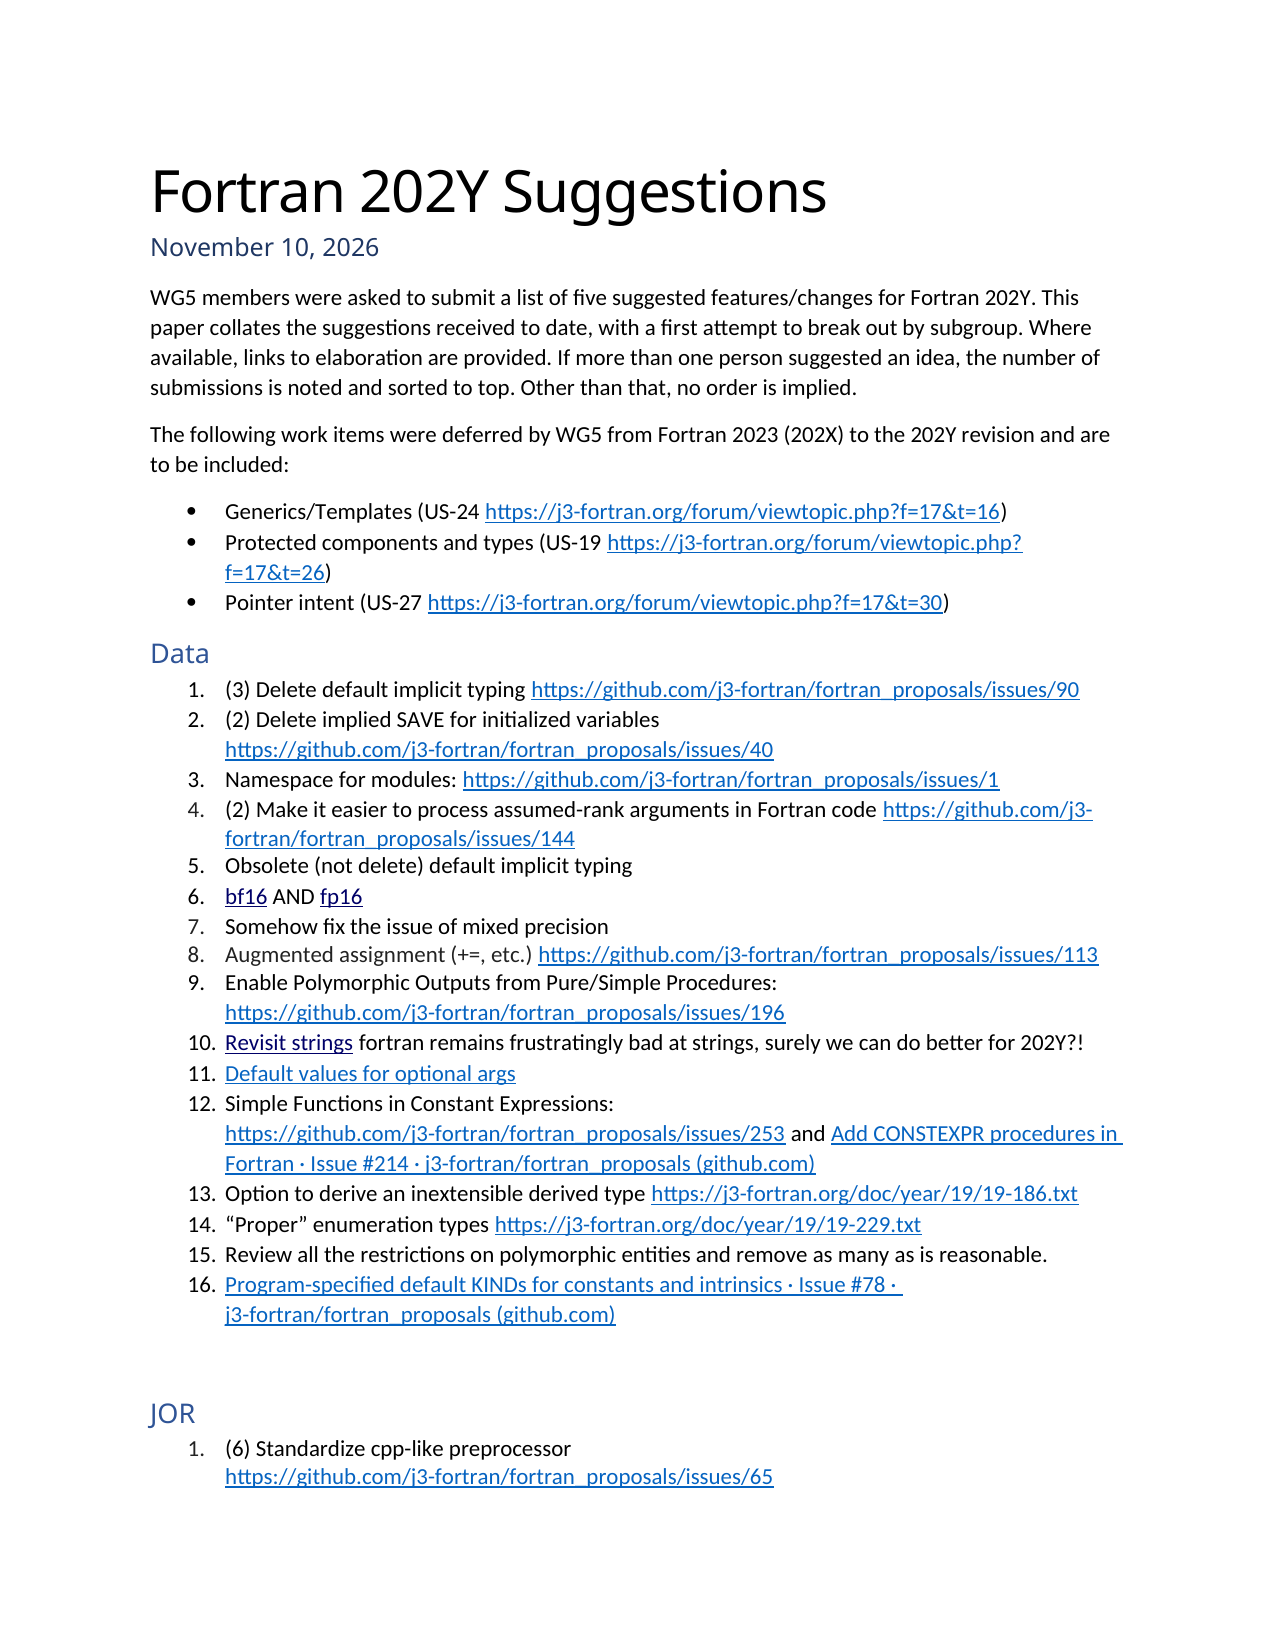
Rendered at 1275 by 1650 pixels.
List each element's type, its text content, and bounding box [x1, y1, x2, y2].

list Obsolete (not delete) default implicit typing [187, 852, 1125, 880]
list Revisit strings fortran remains frustratingly bad at strings, surely we can do better for 202Y?! [187, 1028, 1125, 1057]
subtitle JOR [150, 1394, 1125, 1431]
list Program-specified default KINDs for constants and intrinsics · Issue #78 · j3-fortran/fortran_proposals (github.com) [187, 1270, 1125, 1328]
list “Proper” enumeration types https://j3-fortran.org/doc/year/19/19-229.txt [187, 1210, 1125, 1238]
list Augmented assignment (+=, etc.) https://github.com/j3-fortran/fortran_proposals/issues/113 [187, 940, 1125, 968]
list (2) Make it easier to process assumed-rank arguments in Fortran code https://github.com/j3-fortran/fortran_proposals/issues/144 [187, 796, 1125, 852]
text WG5 members were asked to submit a list of five suggested features/changes for Fortran 202Y. This paper collates the suggestions received to date, with a first attempt to break out by subgroup. Where available, links to elaboration are provided. If more than one person suggested an idea, the number of submissions is noted and sorted to top. Other than that, no order is implied. [150, 283, 1125, 402]
list Simple Functions in Constant Expressions: https://github.com/j3-fortran/fortran_proposals/issues/253 and Add CONSTEXPR procedures in Fortran · Issue #214 · j3-fortran/fortran_proposals (github.com) [187, 1089, 1125, 1177]
list (6) Standardize cpp-like preprocessor https://github.com/j3-fortran/fortran_proposals/issues/65 [187, 1434, 1125, 1490]
text The following work items were deferred by WG5 from Fortran 2023 (202X) to the 202Y revision and are to be included: [150, 420, 1125, 479]
list Default values for optional args [187, 1059, 1125, 1087]
list Namespace for modules: https://github.com/j3-fortran/fortran_proposals/issues/1 [187, 765, 1125, 793]
subtitle Data [150, 635, 1125, 672]
title Fortran 202Y Suggestions [150, 150, 1125, 229]
list Protected components and types (US-19 https://j3-fortran.org/forum/viewtopic.php?f=17&t=26) [187, 528, 1125, 586]
list (2) Delete implied SAVE for initialized variables https://github.com/j3-fortran/fortran_proposals/issues/40 [187, 705, 1125, 763]
list Pointer intent (US-27 https://j3-fortran.org/forum/viewtopic.php?f=17&t=30) [187, 588, 1125, 616]
list Option to derive an inextensible derived type https://j3-fortran.org/doc/year/19/19-186.txt [187, 1179, 1125, 1208]
list Somehow fix the issue of mixed precision [187, 912, 1125, 940]
list Enable Polymorphic Outputs from Pure/Simple Procedures: https://github.com/j3-fortran/fortran_proposals/issues/196 [187, 968, 1125, 1026]
list Generics/Templates (US-24 https://j3-fortran.org/forum/viewtopic.php?f=17&t=16) [187, 497, 1125, 526]
list bf16 AND fp16 [187, 882, 1125, 910]
list Review all the restrictions on polymorphic entities and remove as many as is reasonable. [187, 1240, 1125, 1268]
text July 22, 2022 [150, 229, 1125, 263]
list (3) Delete default implicit typing https://github.com/j3-fortran/fortran_proposals/issues/90 [187, 675, 1125, 703]
